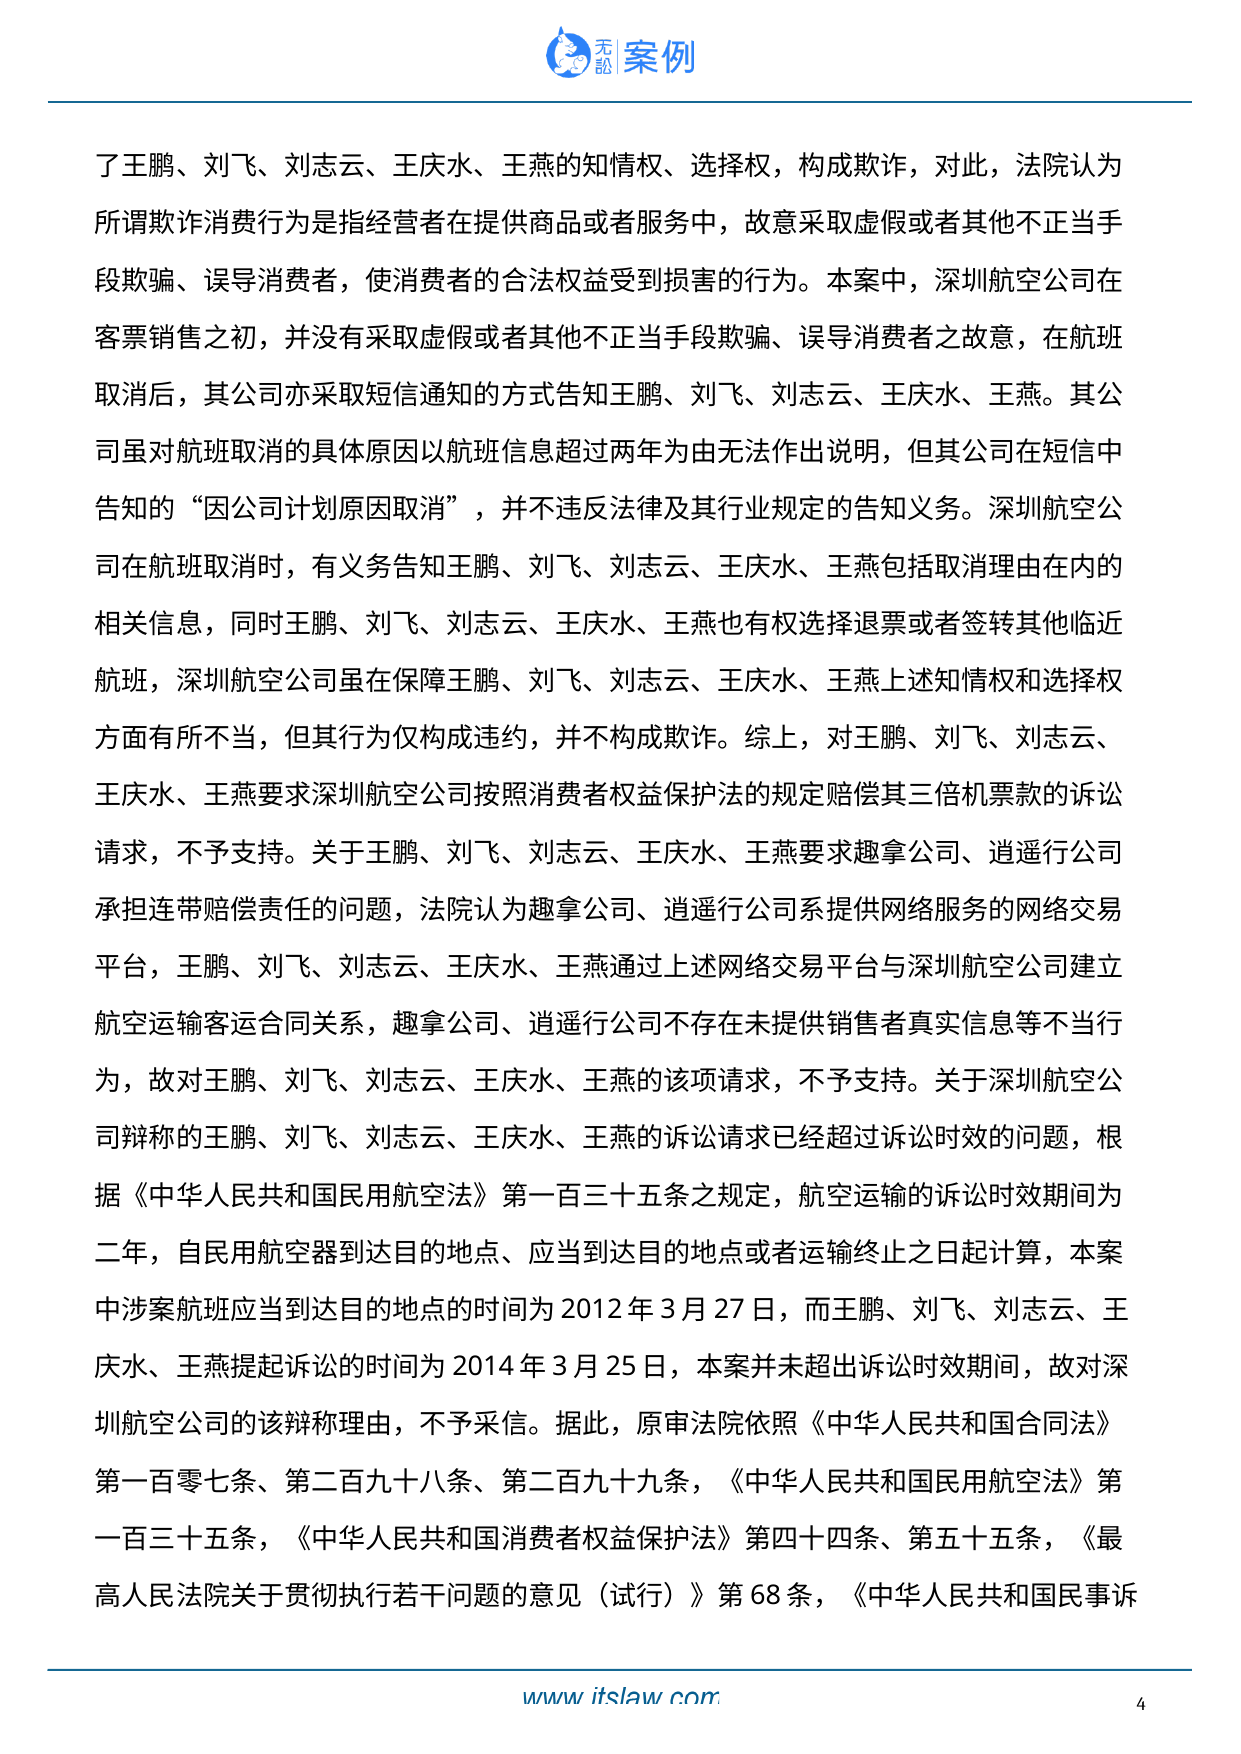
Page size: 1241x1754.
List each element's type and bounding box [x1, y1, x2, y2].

picture [546, 26, 694, 78]
picture [523, 1687, 720, 1704]
text [94, 85, 1146, 1616]
